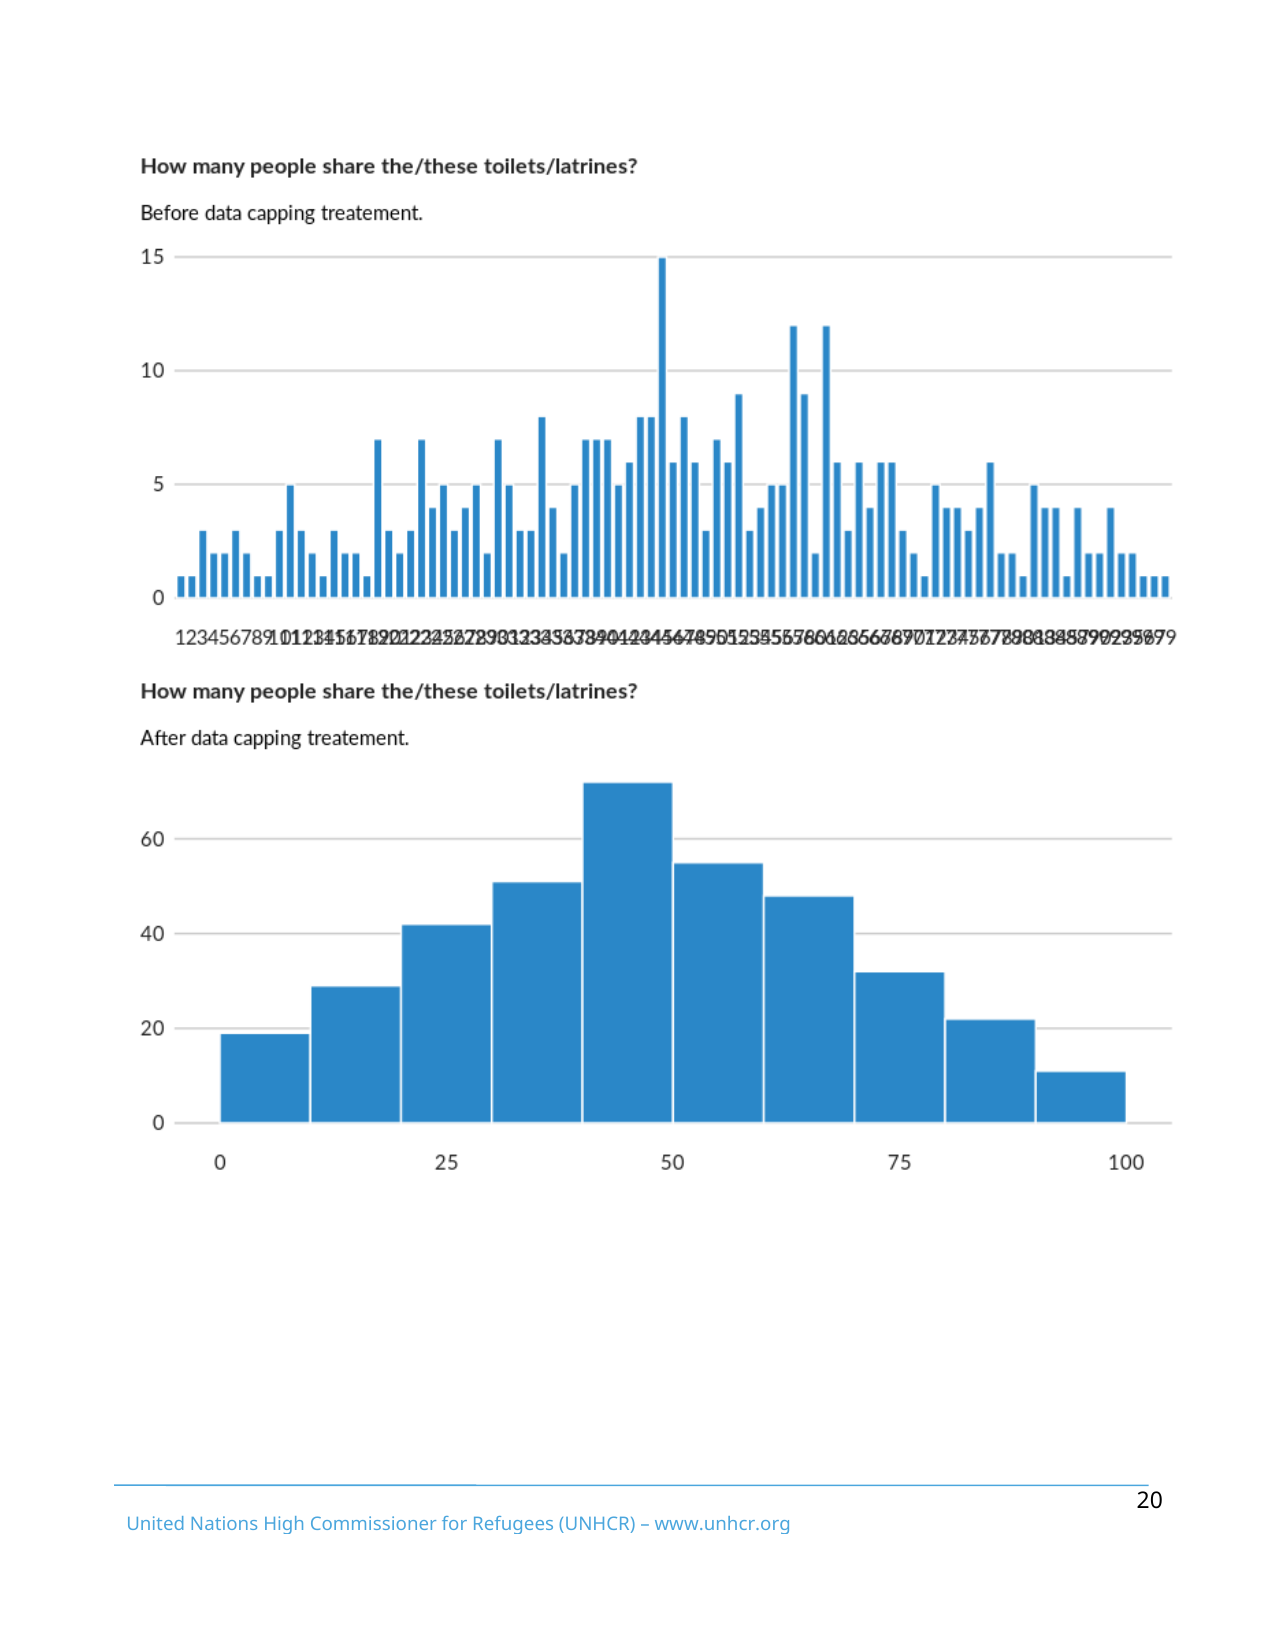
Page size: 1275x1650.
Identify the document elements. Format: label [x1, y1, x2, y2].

picture [131, 150, 1182, 1200]
